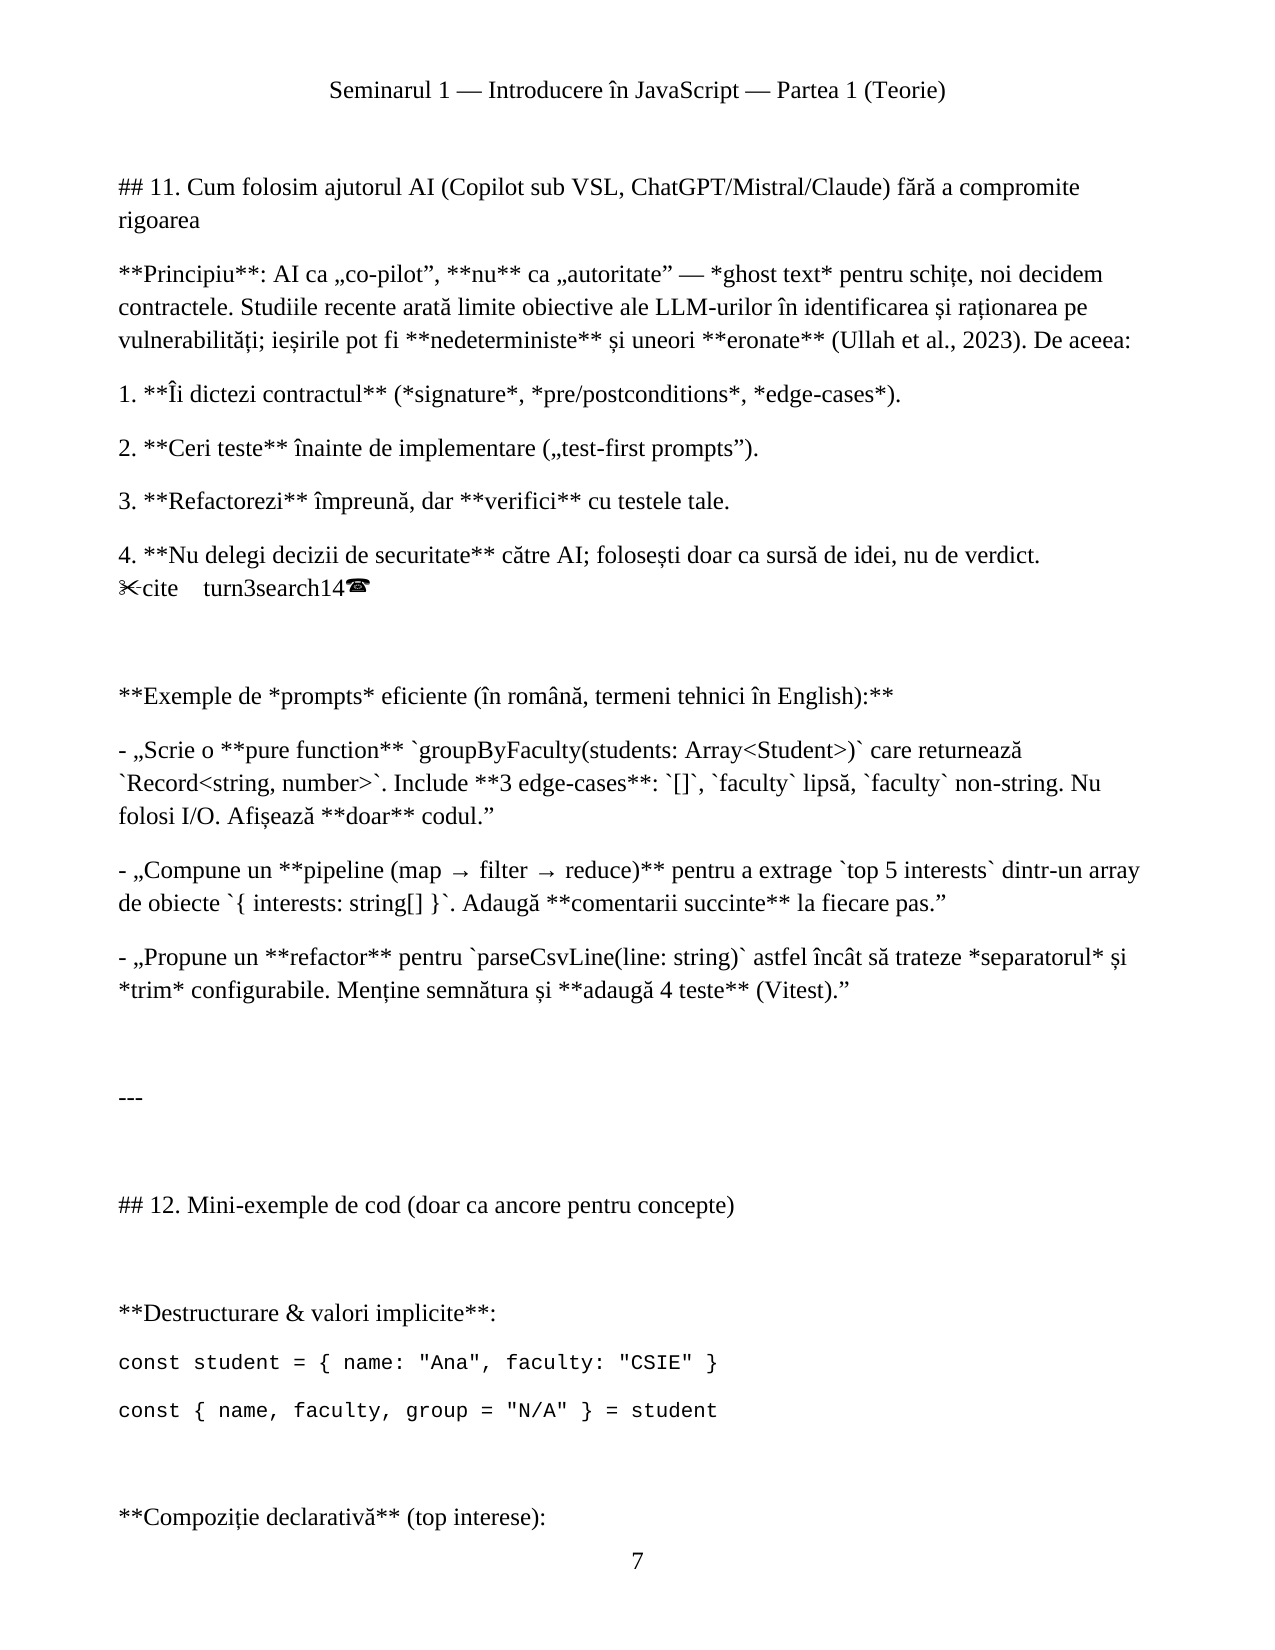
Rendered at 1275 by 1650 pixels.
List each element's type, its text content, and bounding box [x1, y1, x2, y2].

text **Principiu**: AI ca „co‑pilot”, **nu** ca „autoritate” — *ghost text* pentru schițe, noi decidem contractele. Studiile recente arată limite obiective ale LLM‑urilor în identificarea și raționarea pe vulnerabilități; ieșirile pot fi **nedeterministe** și uneori **eronate** (Ullah et al., 2023). De aceea: [118, 259, 1157, 354]
text - „Propune un **refactor** pentru `parseCsvLine(line: string)` astfel încât să trateze *separatorul* și *trim* configurabile. Menține semnătura și **adaugă 4 teste** (Vitest).” [118, 942, 1157, 1003]
text const student = { name: "Ana", faculty: "CSIE" } [118, 1352, 1157, 1375]
text --- [118, 1082, 1157, 1111]
text 3. **Refactorezi** împreună, dar **verifici** cu testele tale. [118, 486, 1157, 515]
text ## 12. Mini‑exemple de cod (doar ca ancore pentru concepte) [118, 1190, 1157, 1219]
text **Exemple de *prompts* eficiente (în română, termeni tehnici în English):** [118, 681, 1157, 710]
text 1. **Îi dictezi contractul** (*signature*, *pre/postconditions*, *edge‑cases*). [118, 379, 1157, 407]
text - „Compune un **pipeline (map → filter → reduce)** pentru a extrage `top 5 interests` dintr‑un array de obiecte `{ interests: string[] }`. Adaugă **comentarii succinte** la fiecare pas.” [118, 855, 1157, 917]
text **Compoziție declarativă** (top interese): [118, 1502, 1157, 1530]
text 4. **Nu delegi decizii de securitate** către AI; folosești doar ca sursă de idei, nu de verdict. citeturn3search14 [118, 540, 1157, 602]
text ## 11. Cum folosim ajutorul AI (Copilot sub VSL, ChatGPT/Mistral/Claude) fără a compromite rigoarea [118, 172, 1157, 234]
text **Destructurare & valori implicite**: [118, 1298, 1157, 1327]
text - „Scrie o **pure function** `groupByFaculty(students: Array<Student>)` care returnează `Record<string, number>`. Include **3 edge‑cases**: `[]`, `faculty` lipsă, `faculty` non‑string. Nu folosi I/O. Afișează **doar** codul.” [118, 735, 1157, 830]
text 2. **Ceri teste** înainte de implementare („test‑first prompts”). [118, 433, 1157, 461]
text const { name, faculty, group = "N/A" } = student [118, 1400, 1157, 1423]
